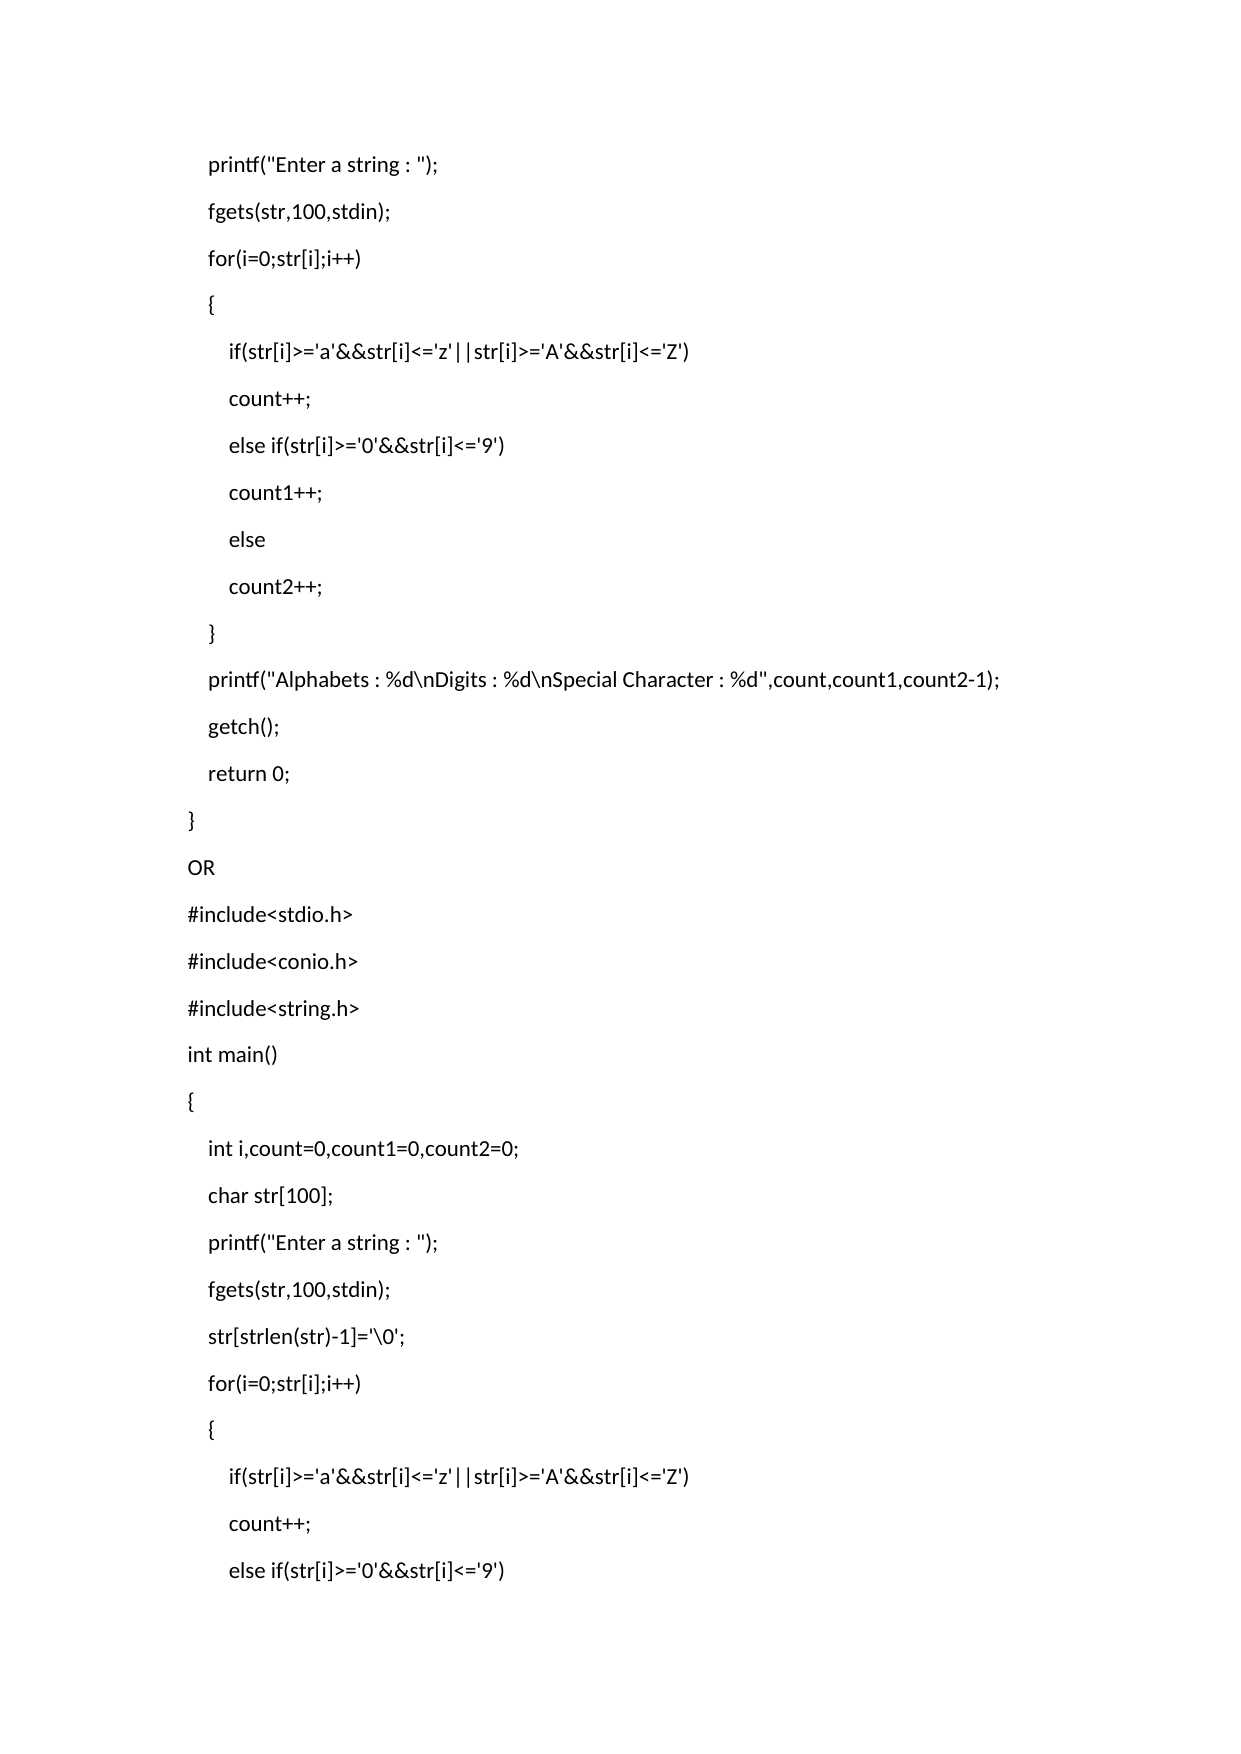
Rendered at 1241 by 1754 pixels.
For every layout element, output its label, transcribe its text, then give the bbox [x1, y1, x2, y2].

text char str[100]; [187, 1181, 1090, 1209]
text for(i=0;str[i];i++) [187, 244, 1090, 272]
text count++; [187, 1509, 1090, 1537]
text getch(); [187, 712, 1090, 741]
text count2++; [187, 572, 1090, 600]
text if(str[i]>='a'&&str[i]<='z'||str[i]>='A'&&str[i]<='Z') [187, 1462, 1090, 1491]
text { [187, 1416, 1090, 1444]
text return 0; [187, 759, 1090, 787]
text int i,count=0,count1=0,count2=0; [187, 1134, 1090, 1162]
text #include<string.h> [187, 994, 1090, 1022]
text fgets(str,100,stdin); [187, 1275, 1090, 1303]
text OR [187, 853, 1090, 881]
text #include<stdio.h> [187, 900, 1090, 928]
text else [187, 525, 1090, 553]
text str[strlen(str)-1]='\0'; [187, 1322, 1090, 1350]
text printf("Enter a string : "); [187, 150, 1090, 178]
text { [187, 291, 1090, 319]
text else if(str[i]>='0'&&str[i]<='9') [187, 431, 1090, 459]
text int main() [187, 1041, 1090, 1069]
text { [187, 1087, 1090, 1116]
text for(i=0;str[i];i++) [187, 1369, 1090, 1397]
text else if(str[i]>='0'&&str[i]<='9') [187, 1556, 1090, 1584]
text count++; [187, 384, 1090, 412]
text } [187, 619, 1090, 647]
text } [187, 806, 1090, 834]
text if(str[i]>='a'&&str[i]<='z'||str[i]>='A'&&str[i]<='Z') [187, 337, 1090, 366]
text fgets(str,100,stdin); [187, 197, 1090, 225]
text printf("Alphabets : %d\nDigits : %d\nSpecial Character : %d",count,count1,count2-1); [187, 666, 1090, 694]
text printf("Enter a string : "); [187, 1228, 1090, 1256]
text #include<conio.h> [187, 947, 1090, 975]
text count1++; [187, 478, 1090, 506]
